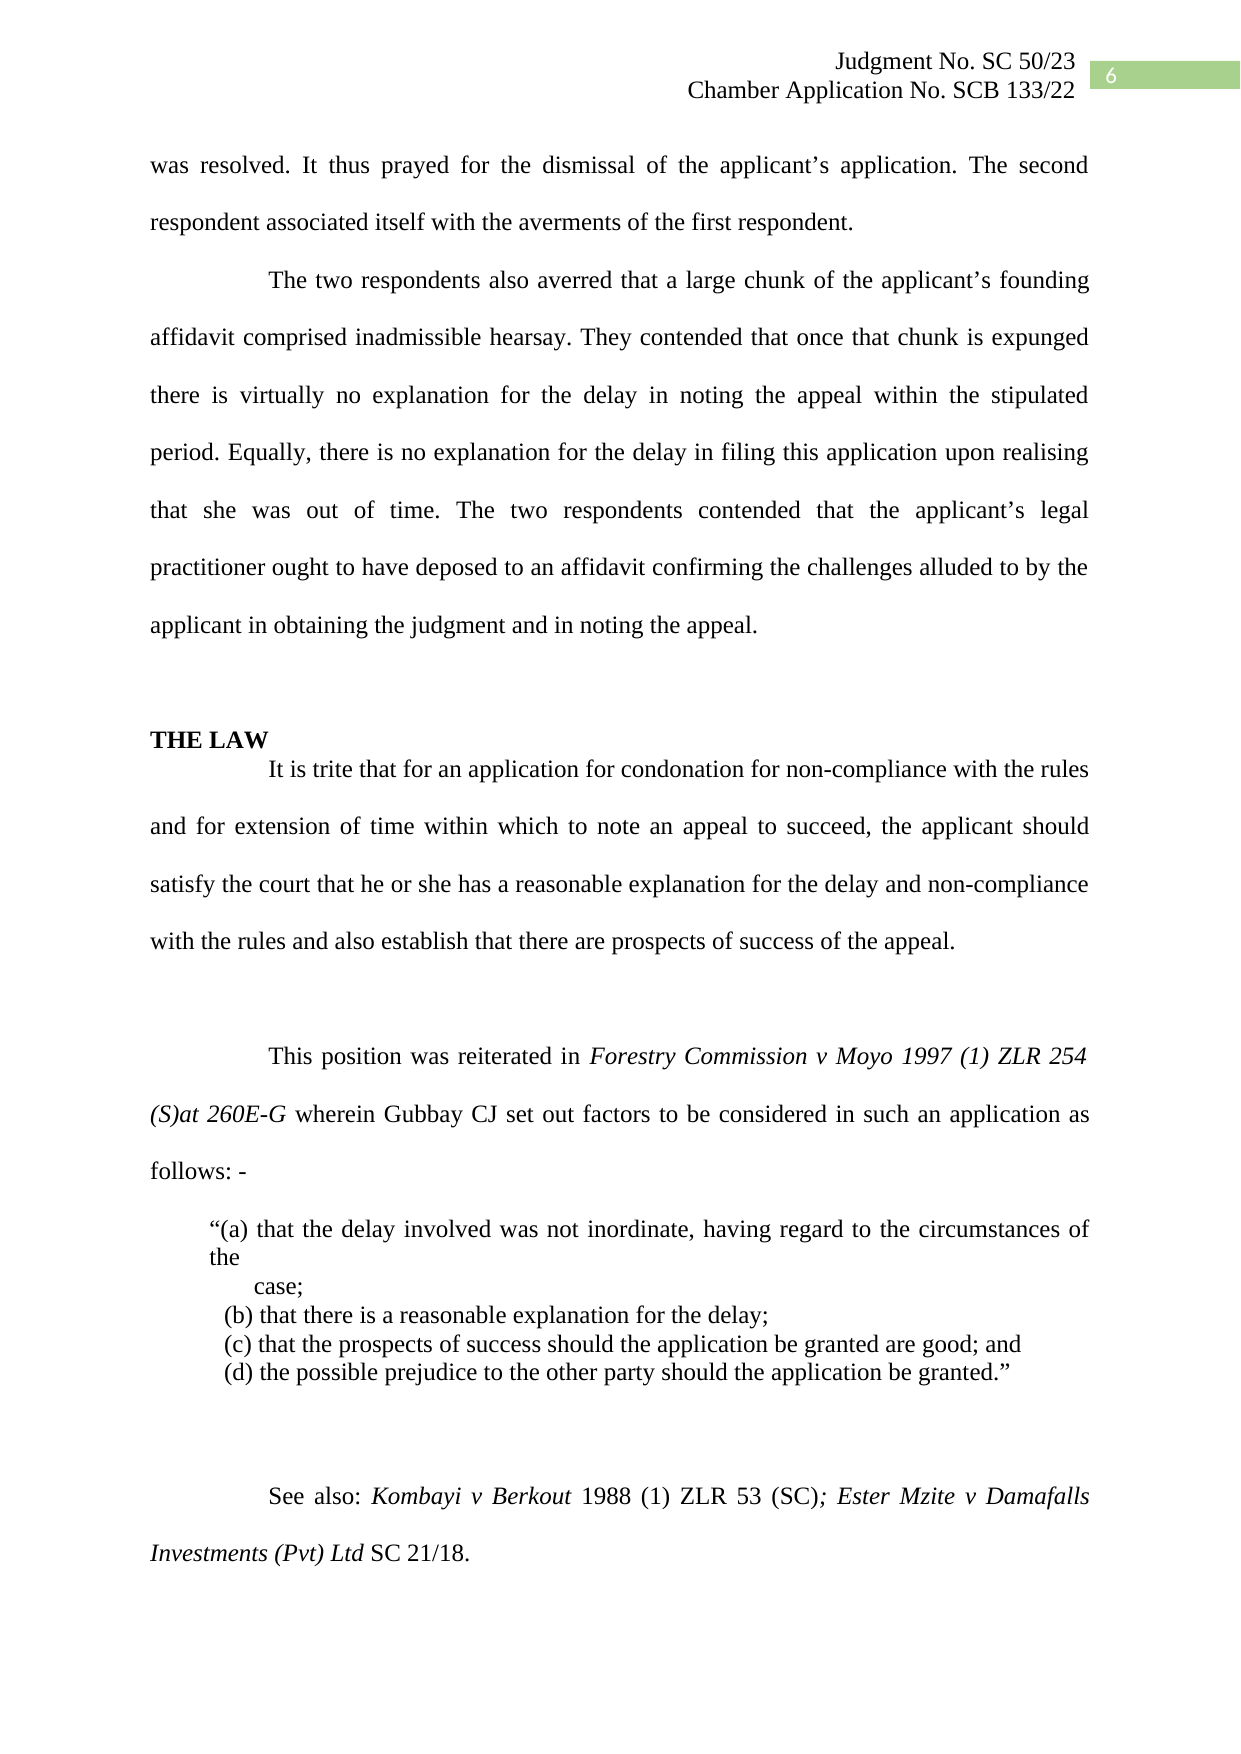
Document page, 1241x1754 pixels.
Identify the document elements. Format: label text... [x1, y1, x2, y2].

text See also: Kombayi v Berkout 1988 (1) ZLR 53 (SC); Ester Mzite v Damafalls Investments (Pvt) Ltd SC 21/18. [150, 1481, 1090, 1567]
text THE LAW [150, 725, 1090, 754]
text (b) that there is a reasonable explanation for the delay; [209, 1300, 1090, 1329]
text The two respondents also averred that a large chunk of the applicant’s founding affidavit comprised inadmissible hearsay. They contended that once that chunk is expunged there is virtually no explanation for the delay in noting the appeal within the stipulated period. Equally, there is no explanation for the delay in filing this application upon realising that she was out of time. The two respondents contended that the applicant’s legal practitioner ought to have deposed to an affidavit confirming the challenges alluded to by the applicant in obtaining the judgment and in noting the appeal. [150, 265, 1090, 639]
text case; [253, 1271, 1090, 1300]
text (d) the possible prejudice to the other party should the application be granted.” [209, 1357, 1090, 1386]
text This position was reiterated in Forestry Commission v Moyo 1997 (1) ZLR 254 (S)at 260E-G wherein Gubbay CJ set out factors to be considered in such an application as follows: - [150, 1041, 1090, 1185]
text It is trite that for an application for condonation for non-compliance with the rules and for extension of time within which to note an appeal to succeed, the applicant should satisfy the court that he or she has a reasonable explanation for the delay and non-compliance with the rules and also establish that there are prospects of success of the appeal. [150, 754, 1090, 955]
text (c) that the prospects of success should the application be granted are good; and [224, 1329, 1090, 1357]
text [150, 150, 1090, 236]
text “(a) that the delay involved was not inordinate, having regard to the circumstances of the [209, 1214, 1090, 1271]
